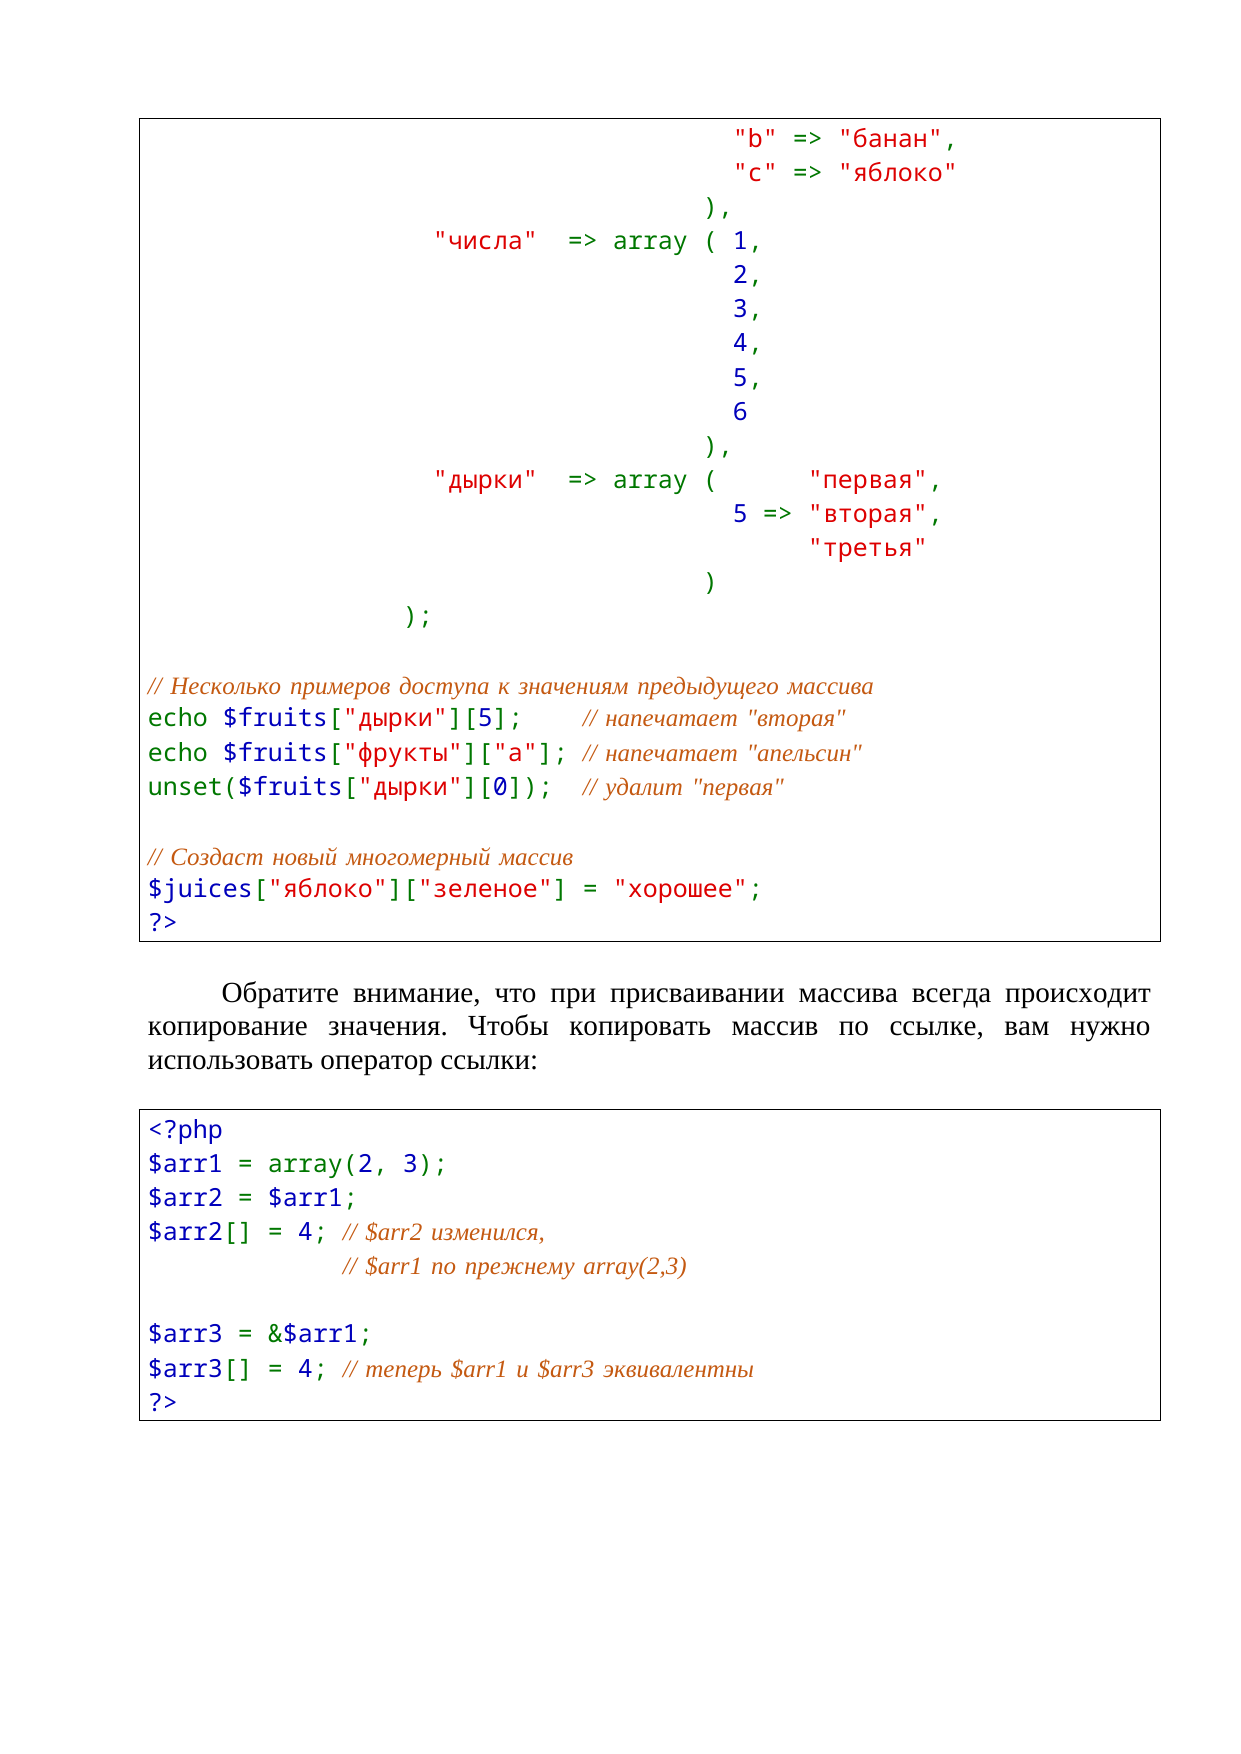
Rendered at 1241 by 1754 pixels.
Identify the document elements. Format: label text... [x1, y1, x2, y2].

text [140, 119, 1160, 941]
text <?php $arr1 = array(2, 3); $arr2 = $arr1; $arr2[] = 4; // $arr2 изменился, // $arr1 по прежнему array(2,3) $arr3 = &$arr1; $arr3[] = 4; // теперь $arr1 и $arr3 эквивалентны ?> [140, 1110, 1160, 1420]
text Обратите внимание, что при присваивании массива всегда происходит копирование значения. Чтобы копировать массив по ссылке, вам нужно использовать оператор ссылки: [148, 975, 1152, 1076]
